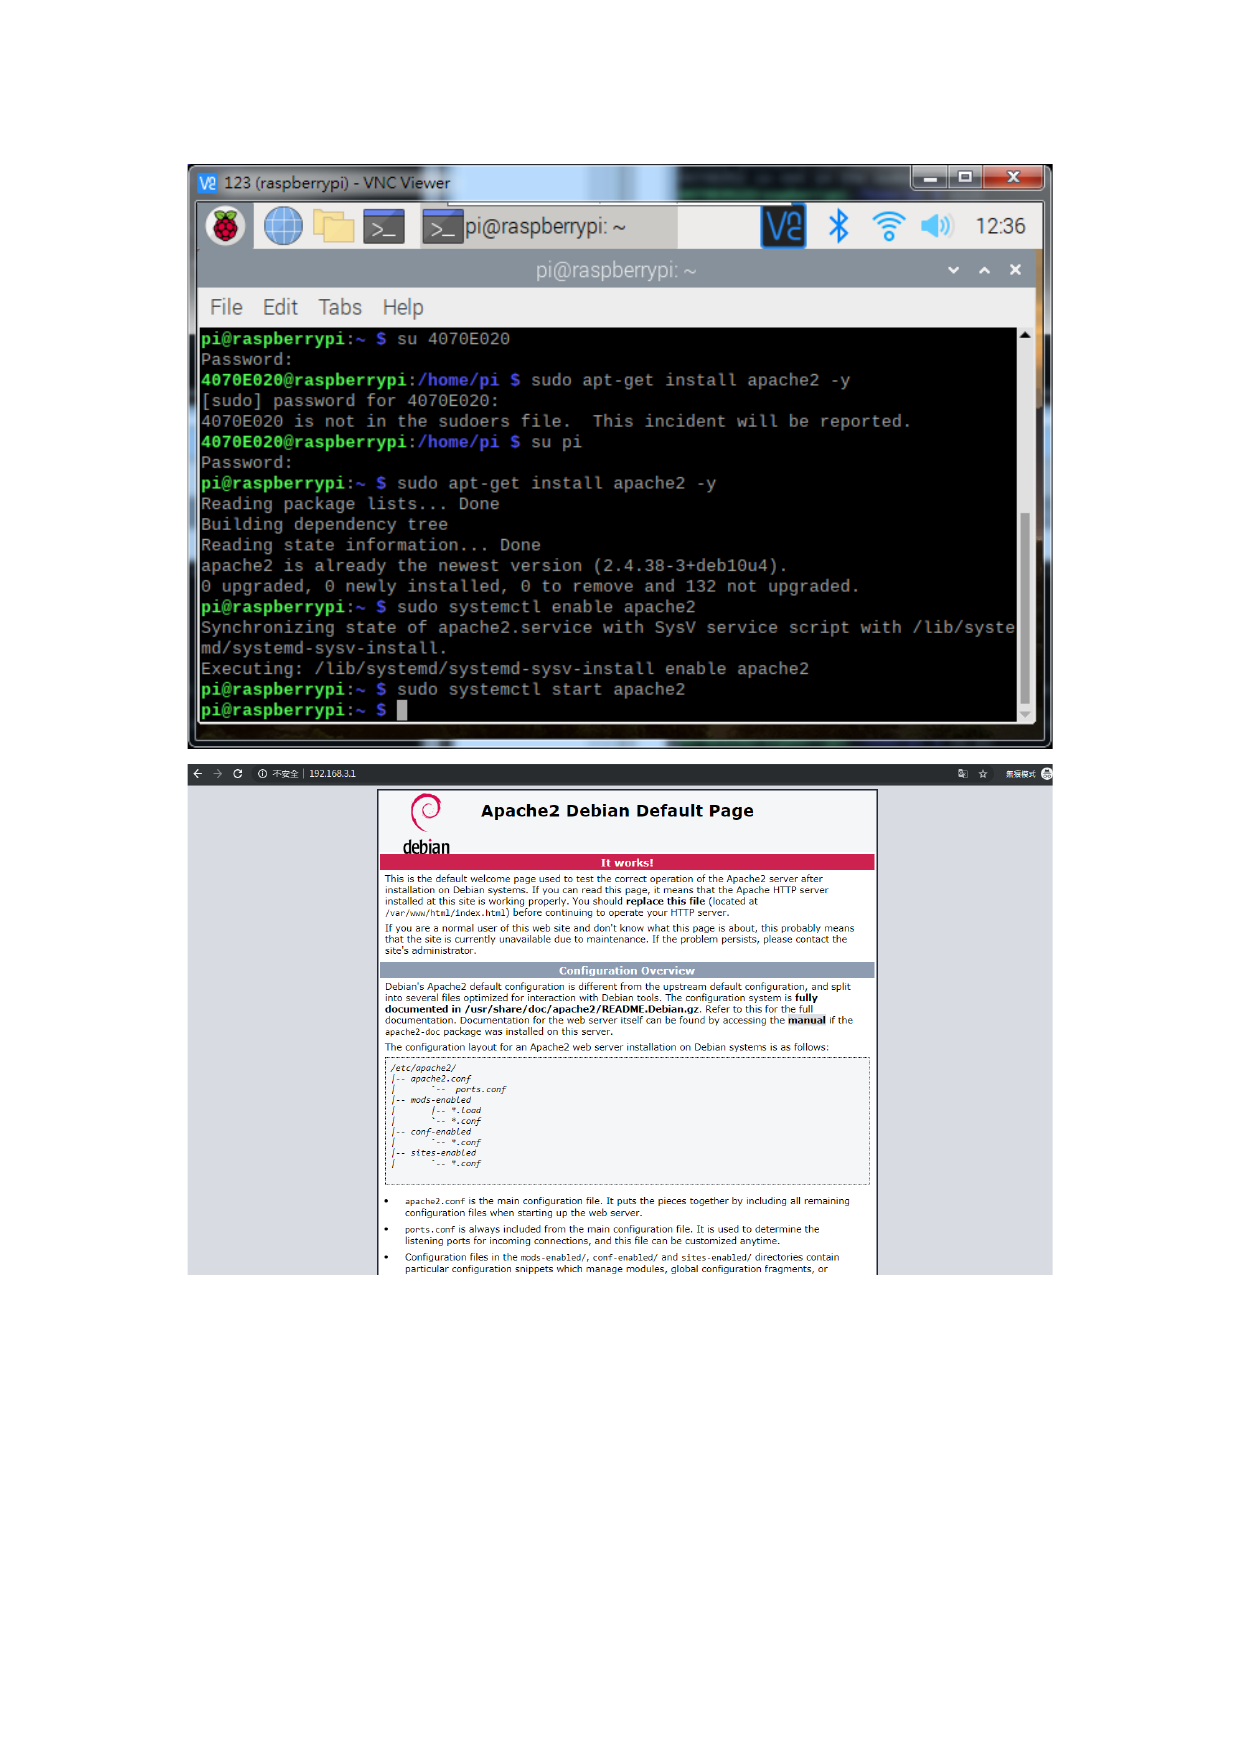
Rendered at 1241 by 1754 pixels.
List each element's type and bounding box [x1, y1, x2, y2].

picture [187, 164, 1053, 749]
picture [187, 764, 1053, 1275]
